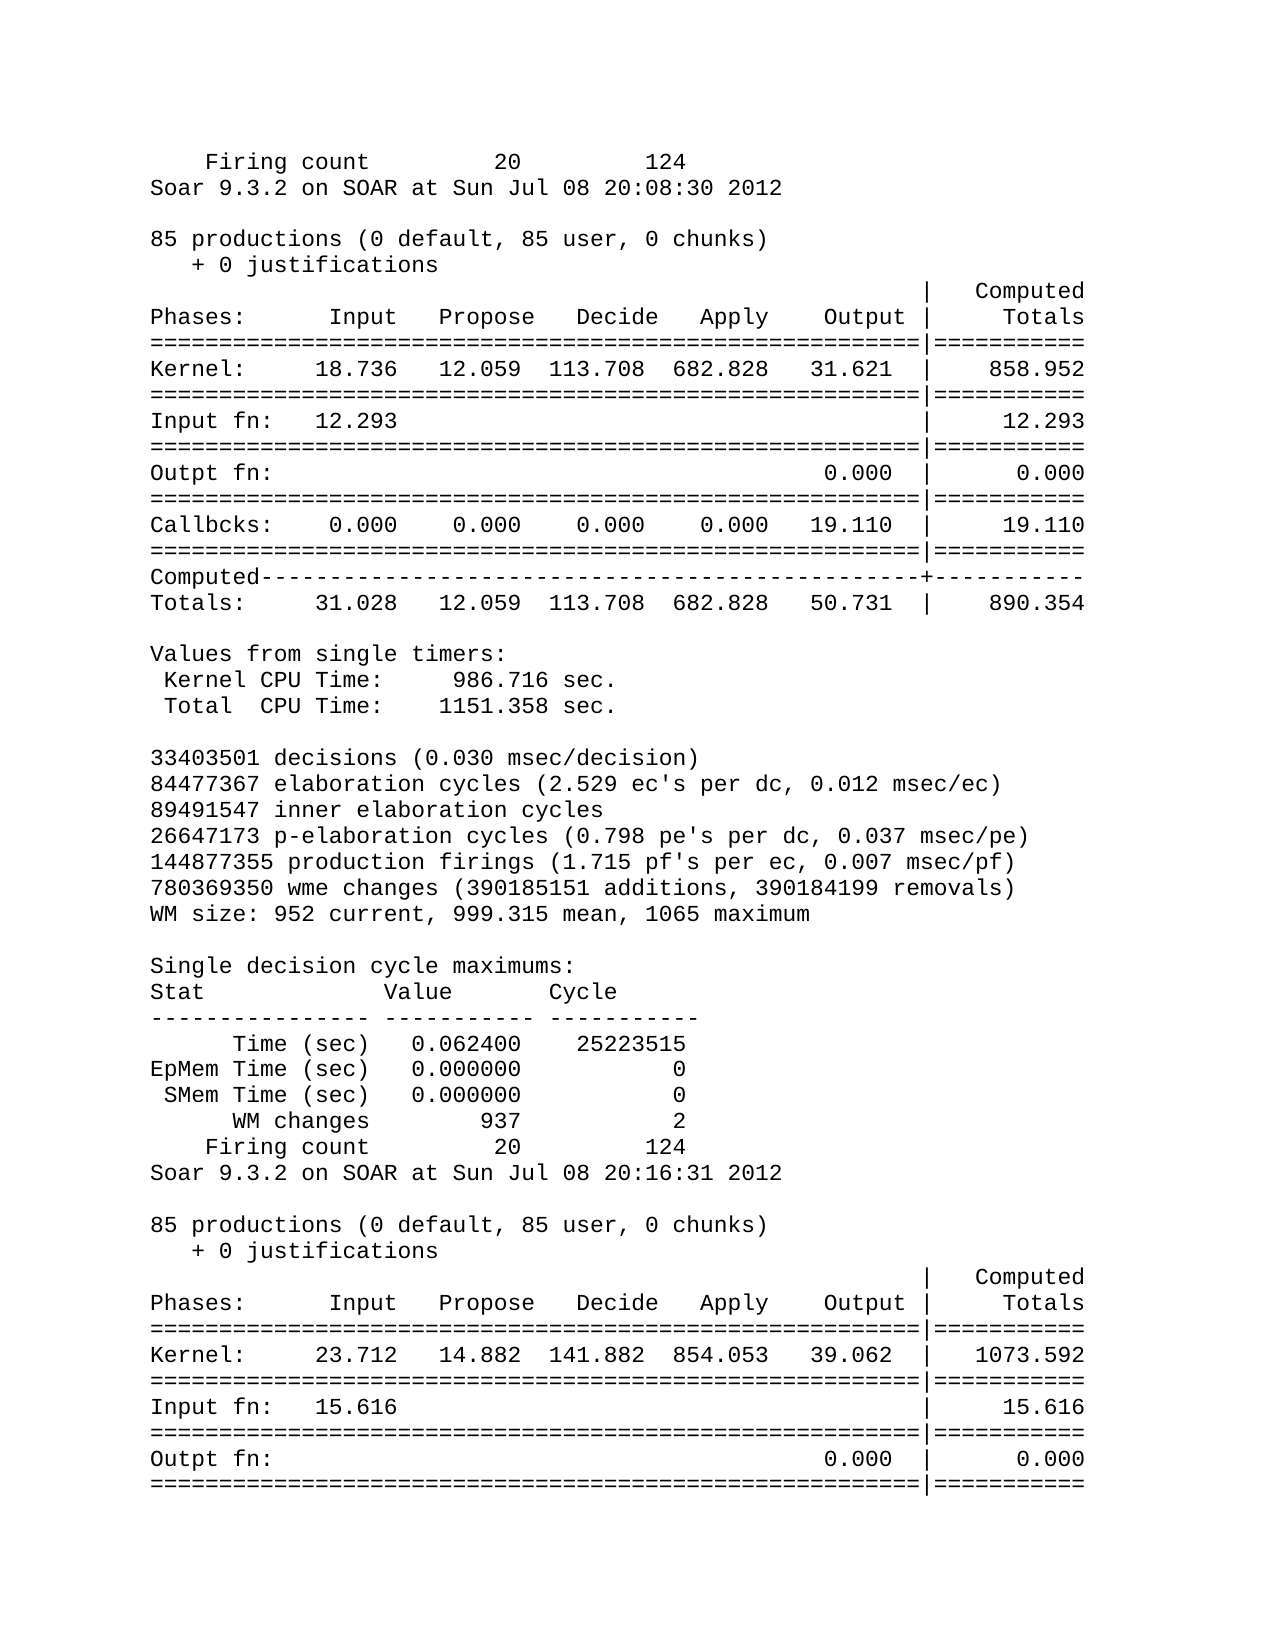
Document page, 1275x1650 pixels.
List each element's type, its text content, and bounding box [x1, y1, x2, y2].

text Firing count 20 124 [150, 150, 1125, 176]
text ========================================================|=========== [150, 487, 1125, 513]
text WM size: 952 current, 999.315 mean, 1065 maximum [150, 902, 1125, 928]
text Totals: 31.028 12.059 113.708 682.828 50.731 | 890.354 [150, 591, 1125, 617]
text Input fn: 12.293 | 12.293 [150, 409, 1125, 435]
text Outpt fn: 0.000 | 0.000 [150, 461, 1125, 487]
text Firing count 20 124 [150, 1136, 1125, 1162]
text SMem Time (sec) 0.000000 0 [150, 1084, 1125, 1110]
text Stat Value Cycle [150, 980, 1125, 1006]
text ========================================================|=========== [150, 1317, 1125, 1343]
text Soar 9.3.2 on SOAR at Sun Jul 08 20:08:30 2012 [150, 176, 1125, 202]
text 144877355 production firings (1.715 pf's per ec, 0.007 msec/pf) [150, 850, 1125, 876]
text 85 productions (0 default, 85 user, 0 chunks) [150, 1213, 1125, 1239]
text EpMem Time (sec) 0.000000 0 [150, 1058, 1125, 1084]
text ========================================================|=========== [150, 383, 1125, 409]
text Input fn: 15.616 | 15.616 [150, 1395, 1125, 1421]
text | Computed [150, 280, 1125, 306]
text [150, 1473, 1125, 1499]
text 26647173 p-elaboration cycles (0.798 pe's per dc, 0.037 msec/pe) [150, 824, 1125, 850]
text Time (sec) 0.062400 25223515 [150, 1032, 1125, 1058]
text ========================================================|=========== [150, 539, 1125, 565]
text 89491547 inner elaboration cycles [150, 798, 1125, 824]
text Callbcks: 0.000 0.000 0.000 0.000 19.110 | 19.110 [150, 513, 1125, 539]
text ========================================================|=========== [150, 332, 1125, 357]
text Phases: Input Propose Decide Apply Output | Totals [150, 1291, 1125, 1317]
text 33403501 decisions (0.030 msec/decision) [150, 747, 1125, 772]
text Kernel: 23.712 14.882 141.882 854.053 39.062 | 1073.592 [150, 1343, 1125, 1369]
text Kernel: 18.736 12.059 113.708 682.828 31.621 | 858.952 [150, 357, 1125, 383]
text Phases: Input Propose Decide Apply Output | Totals [150, 306, 1125, 332]
text WM changes 937 2 [150, 1110, 1125, 1136]
text Soar 9.3.2 on SOAR at Sun Jul 08 20:16:31 2012 [150, 1162, 1125, 1187]
text | Computed [150, 1265, 1125, 1291]
text Total CPU Time: 1151.358 sec. [150, 695, 1125, 721]
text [150, 1421, 1125, 1447]
text ---------------- ----------- ----------- [150, 1006, 1125, 1032]
text + 0 justifications [150, 254, 1125, 280]
text 85 productions (0 default, 85 user, 0 chunks) [150, 228, 1125, 254]
text Kernel CPU Time: 986.716 sec. [150, 669, 1125, 695]
text Computed------------------------------------------------+----------- [150, 565, 1125, 591]
text 780369350 wme changes (390185151 additions, 390184199 removals) [150, 876, 1125, 902]
text Outpt fn: 0.000 | 0.000 [150, 1447, 1125, 1473]
text ========================================================|=========== [150, 1369, 1125, 1395]
text ========================================================|=========== [150, 435, 1125, 461]
text Values from single timers: [150, 643, 1125, 669]
text 84477367 elaboration cycles (2.529 ec's per dc, 0.012 msec/ec) [150, 772, 1125, 798]
text Single decision cycle maximums: [150, 954, 1125, 980]
text + 0 justifications [150, 1239, 1125, 1265]
